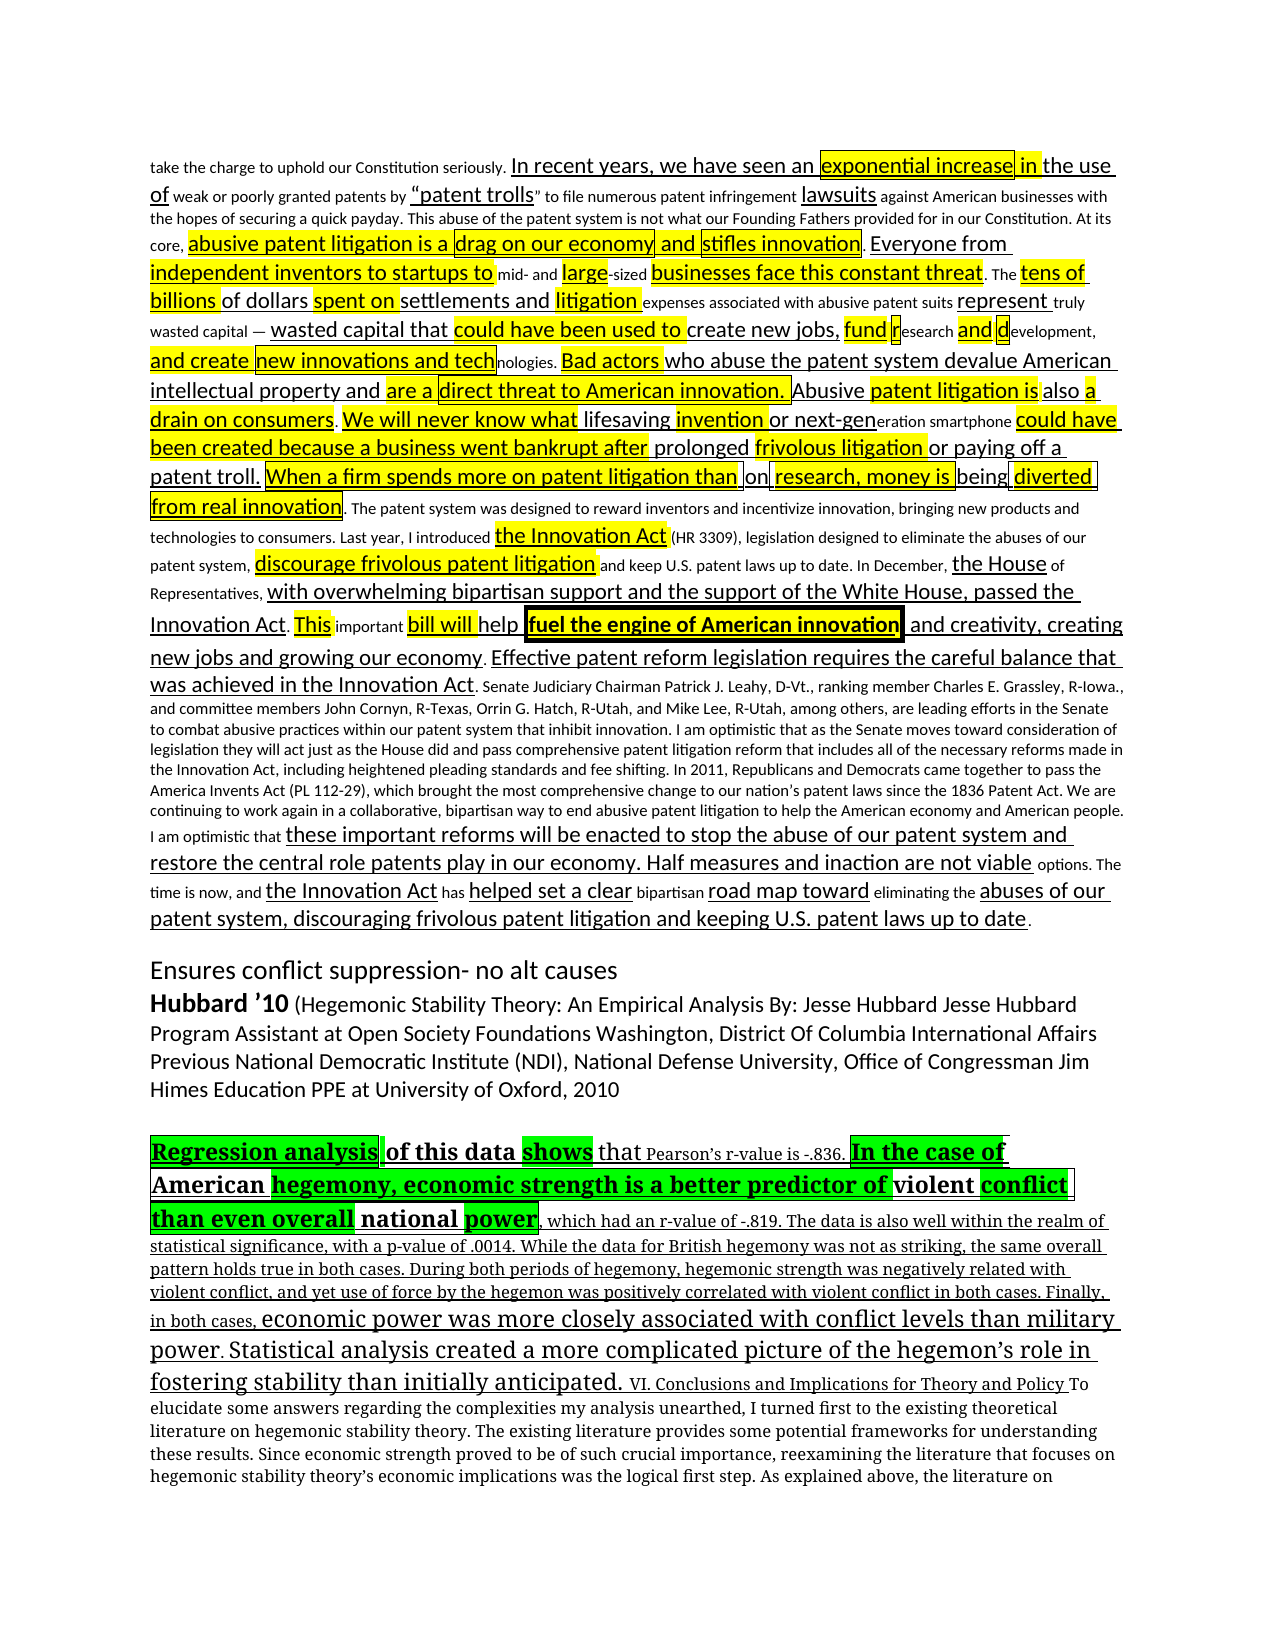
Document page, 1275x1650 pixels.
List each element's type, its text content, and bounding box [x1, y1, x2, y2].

text Hubbard ’10 (Hegemonic Stability Theory: An Empirical Analysis By: Jesse Hubbard Jesse Hubbard Program Assistant at Open Society Foundations Washington, District Of Columbia International Affairs Previous National Democratic Institute (NDI), National Defense University, Office of Congressman Jim Himes Education PPE at University of Oxford, 2010 [150, 986, 1125, 1103]
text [150, 1135, 1125, 1487]
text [150, 150, 1125, 933]
subtitle Ensures conflict suppression- no alt causes [150, 953, 1125, 986]
